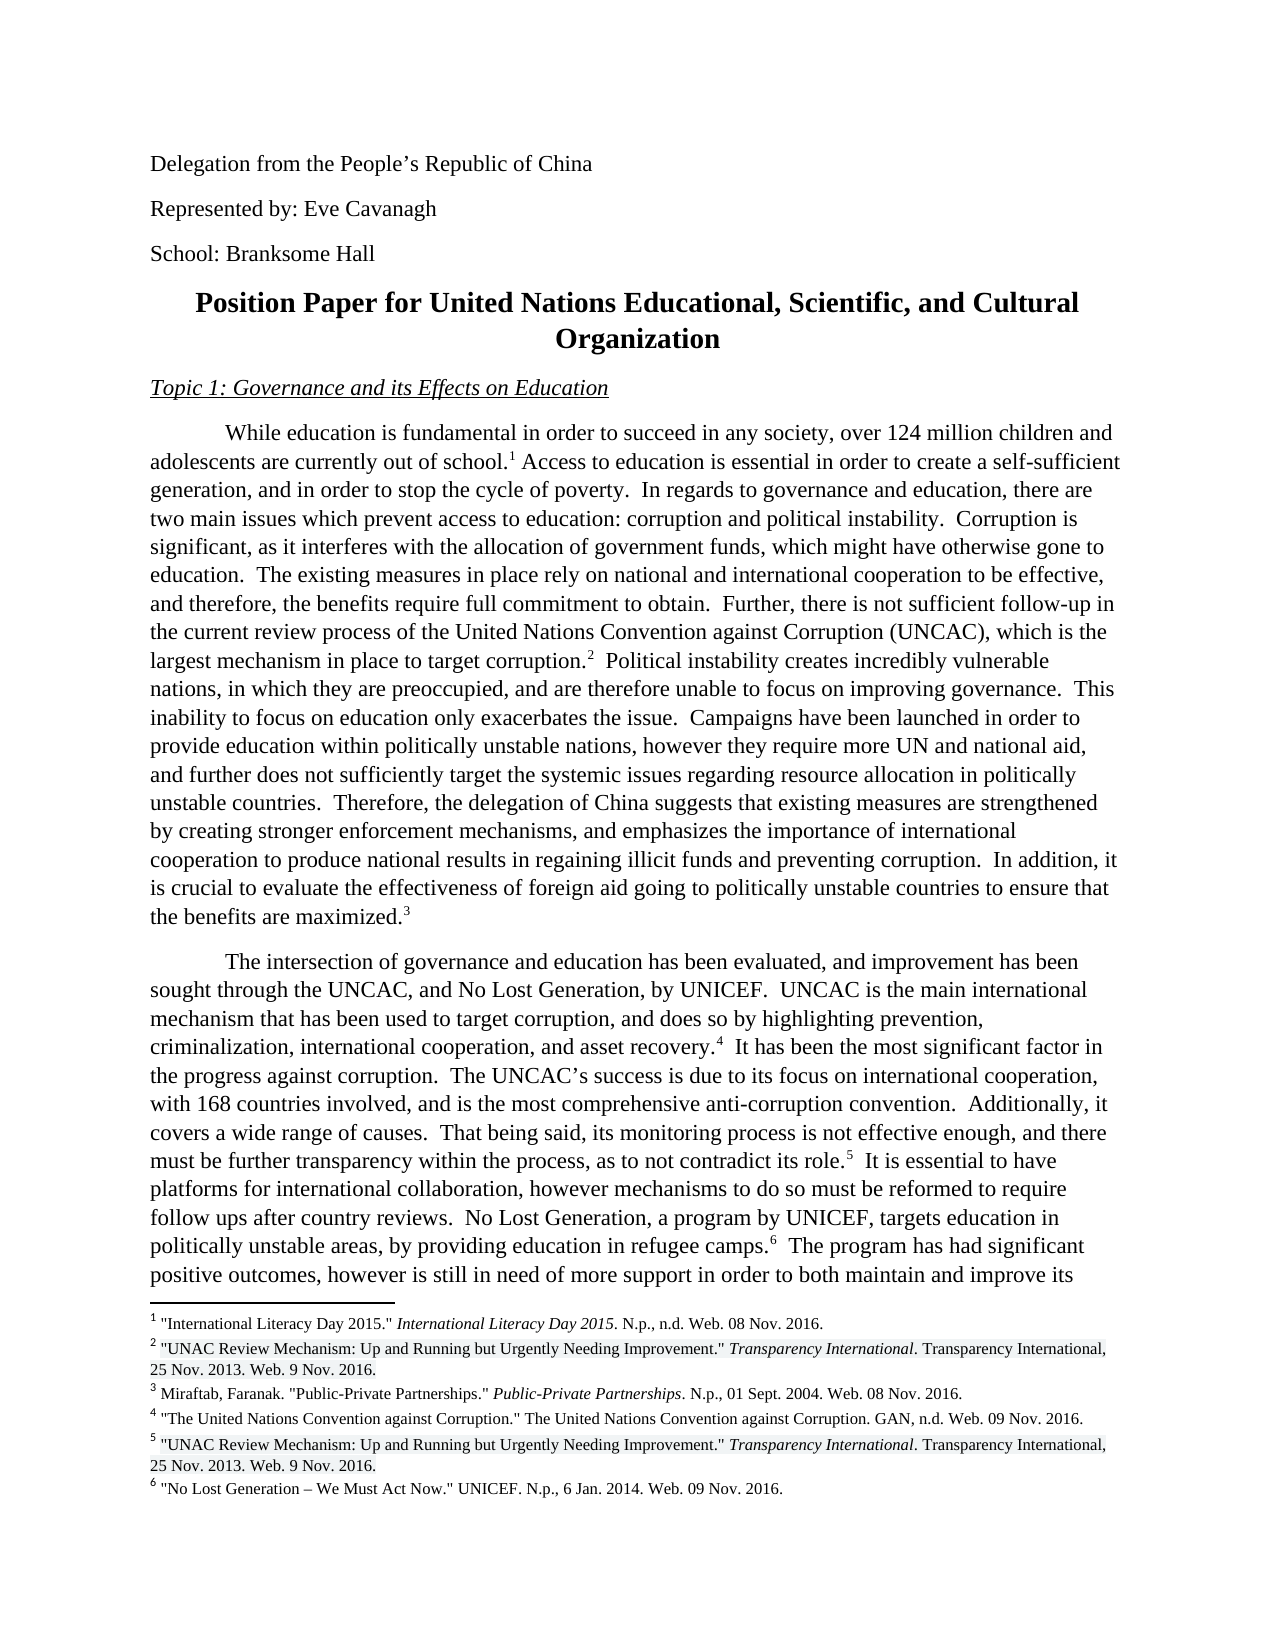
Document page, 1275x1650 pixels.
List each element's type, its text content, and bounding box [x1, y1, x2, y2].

text Delegation from the People’s Republic of China [150, 150, 1125, 176]
text Position Paper for United Nations Educational, Scientific, and Cultural Organization [150, 285, 1125, 355]
text School: Branksome Hall [150, 240, 1125, 267]
text While education is fundamental in order to succeed in any society, over 124 million children and adolescents are currently out of school. Access to education is essential in order to create a self-sufficient generation, and in order to stop the cycle of poverty. In regards to governance and education, there are two main issues which prevent access to education: corruption and political instability. Corruption is significant, as it interferes with the allocation of government funds, which might have otherwise gone to education. The existing measures in place rely on national and international cooperation to be effective, and therefore, the benefits require full commitment to obtain. Further, there is not sufficient follow-up in the current review process of the United Nations Convention against Corruption (UNCAC), which is the largest mechanism in place to target corruption. Political instability creates incredibly vulnerable nations, in which they are preoccupied, and are therefore unable to focus on improving governance. This inability to focus on education only exacerbates the issue. Campaigns have been launched in order to provide education within politically unstable nations, however they require more UN and national aid, and further does not sufficiently target the systemic issues regarding resource allocation in politically unstable countries. Therefore, the delegation of China suggests that existing measures are strengthened by creating stronger enforcement mechanisms, and emphasizes the importance of international cooperation to produce national results in regaining illicit funds and preventing corruption. In addition, it is crucial to evaluate the effectiveness of foreign aid going to politically unstable countries to ensure that the benefits are maximized. [150, 419, 1125, 929]
text Topic 1: Governance and its Effects on Education [150, 374, 1125, 401]
text Represented by: Eve Cavanagh [150, 195, 1125, 221]
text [150, 948, 1125, 1287]
